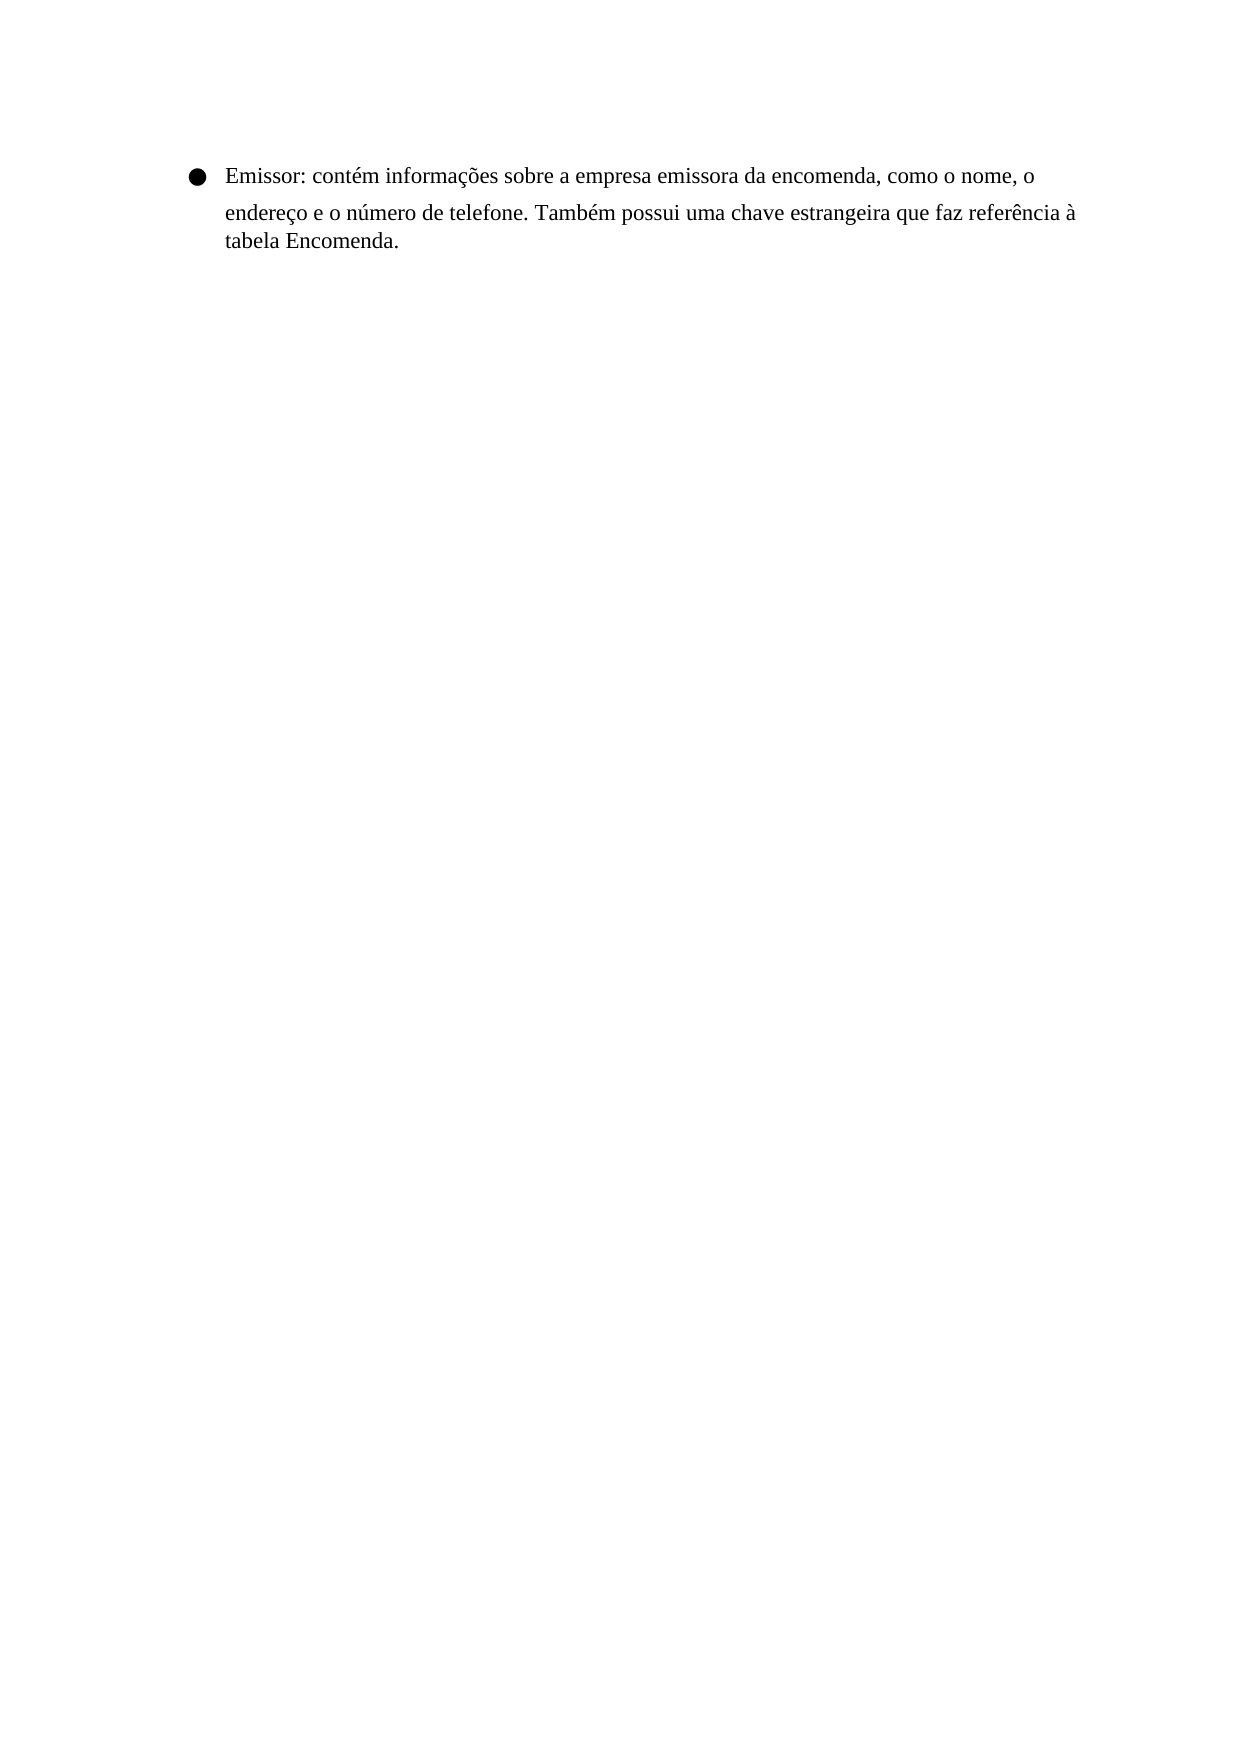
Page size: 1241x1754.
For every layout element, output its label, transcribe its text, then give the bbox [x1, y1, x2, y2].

list Emissor: contém informações sobre a empresa emissora da encomenda, como o nome, o endereço e o número de telefone. Também possui uma chave estrangeira que faz referência à tabela Encomenda. [187, 150, 1090, 254]
